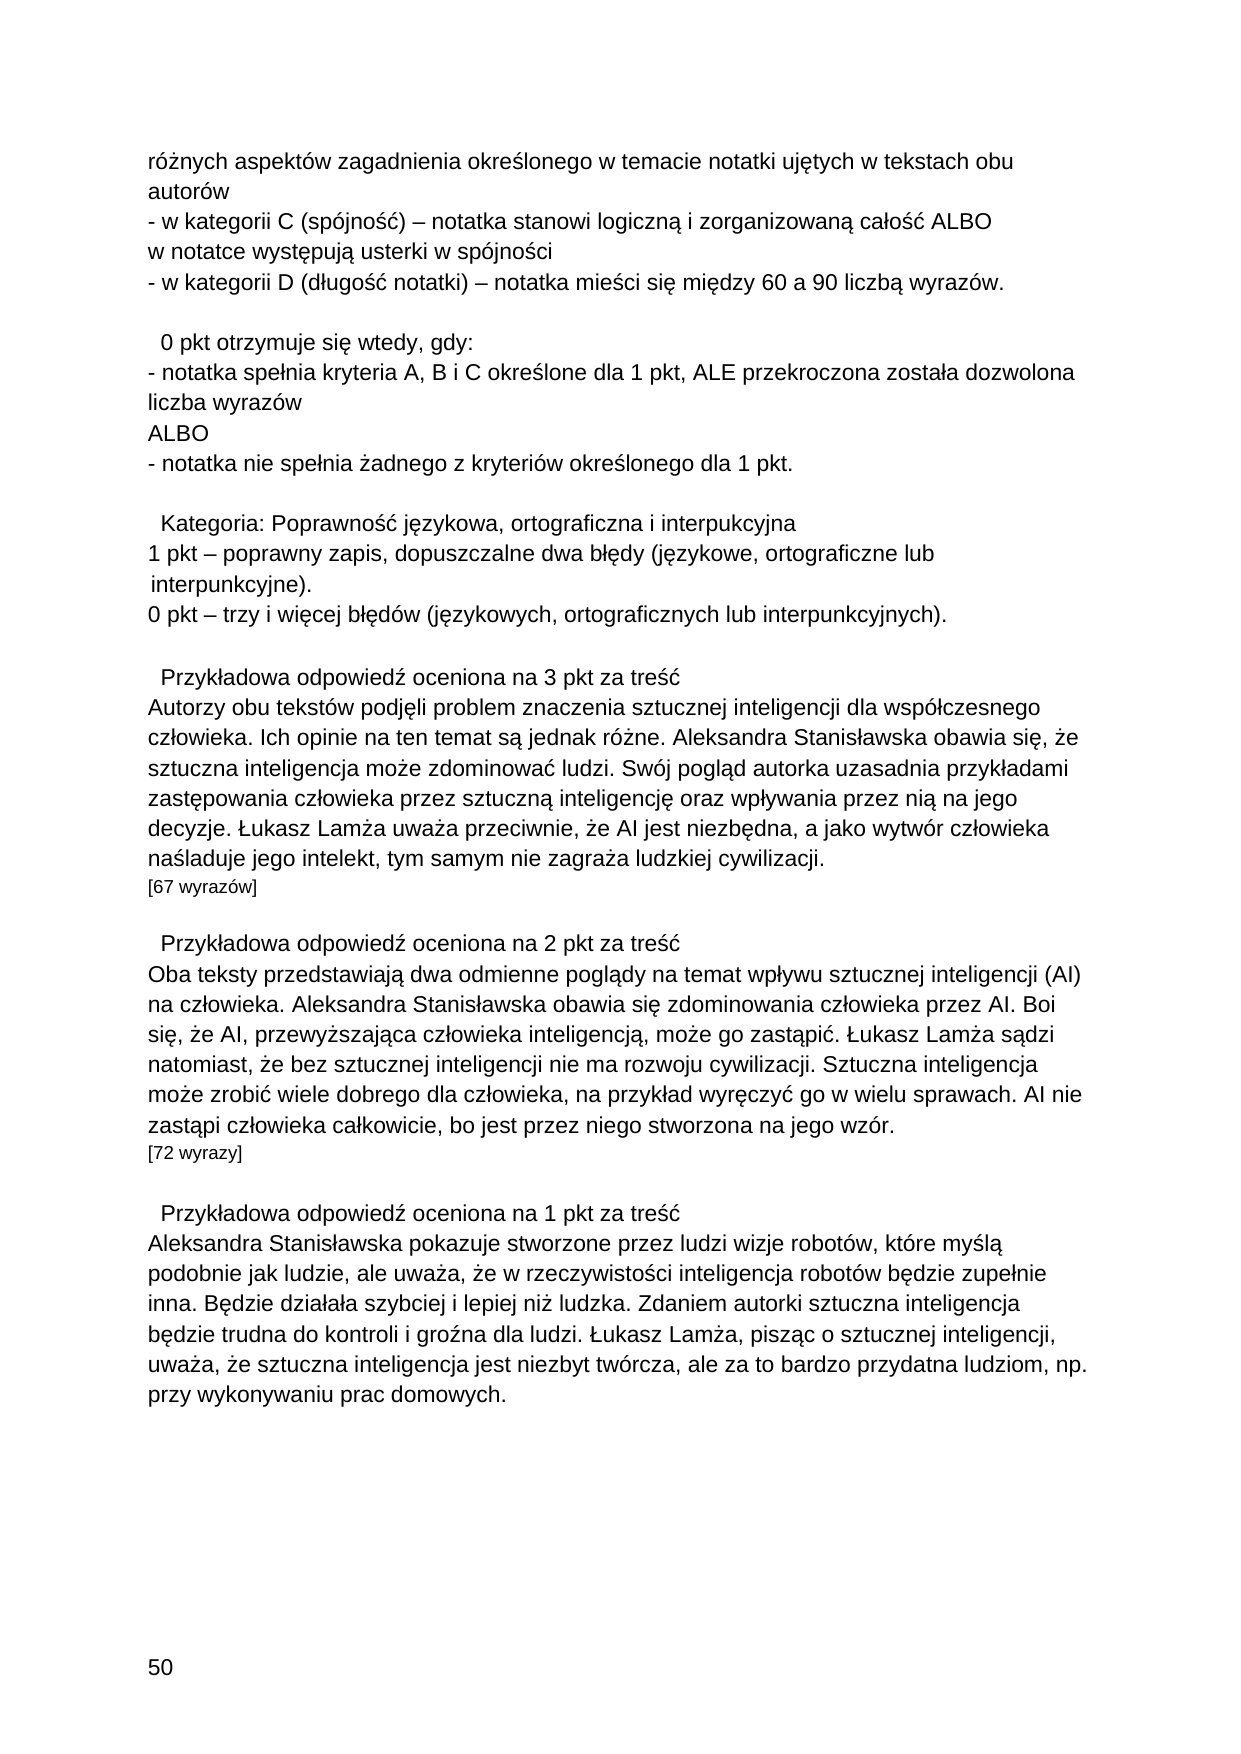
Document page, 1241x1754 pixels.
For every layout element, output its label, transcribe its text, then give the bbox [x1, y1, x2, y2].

text Przykładowa odpowiedź oceniona na 3 pkt za treść [148, 664, 1093, 690]
text - notatka nie spełnia żadnego z kryteriów określonego dla 1 pkt. [148, 450, 1093, 476]
text Przykładowa odpowiedź oceniona na 2 pkt za treść [148, 930, 1093, 957]
text Autorzy obu tekstów podjęli problem znaczenia sztucznej inteligencji dla współczesnego człowieka. Ich opinie na ten temat są jednak różne. Aleksandra Stanisławska obawia się, że sztuczna inteligencja może zdominować ludzi. Swój pogląd autorka uzasadnia przykładami zastępowania człowieka przez sztuczną inteligencję oraz wpływania przez nią na jego decyzje. Łukasz Lamża uważa przeciwnie, że AI jest niezbędna, a jako wytwór człowieka naśladuje jego intelekt, tym samym nie zagraża ludzkiej cywilizacji. [148, 694, 1093, 872]
text 0 pkt otrzymuje się wtedy, gdy: [148, 329, 1093, 355]
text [148, 148, 1093, 204]
list Aleksandra Stanisławska pokazuje stworzone przez ludzi wizje robotów, które myślą podobnie jak ludzie, ale uważa, że w rzeczywistości inteligencja robotów będzie zupełnie inna. Będzie działała szybciej i lepiej niż ludzka. Zdaniem autorki sztuczna inteligencja będzie trudna do kontroli i groźna dla ludzi. Łukasz Lamża, pisząc o sztucznej inteligencji, uważa, że sztuczna inteligencja jest niezbyt twórcza, ale za to bardzo przydatna ludziom, np. przy wykonywaniu prac domowych. [148, 1230, 1093, 1407]
text 1 pkt – poprawny zapis, dopuszczalne dwa błędy (językowe, ortograficzne lub interpunkcyjne). [148, 540, 1093, 597]
text 0 pkt – trzy i więcej błędów (językowych, ortograficznych lub interpunkcyjnych). [148, 601, 1093, 627]
text Oba teksty przedstawiają dwa odmienne poglądy na temat wpływu sztucznej inteligencji (AI) na człowieka. Aleksandra Stanisławska obawia się zdominowania człowieka przez AI. Boi się, że AI, przewyższająca człowieka inteligencją, może go zastąpić. Łukasz Lamża sądzi natomiast, że bez sztucznej inteligencji nie ma rozwoju cywilizacji. Sztuczna inteligencja może zrobić wiele dobrego dla człowieka, na przykład wyręczyć go w wielu sprawach. AI nie zastąpi człowieka całkowicie, bo jest przez niego stworzona na jego wzór. [148, 961, 1093, 1138]
text [67 wyrazów] [148, 875, 1093, 897]
text - notatka spełnia kryteria A, B i C określone dla 1 pkt, ALE przekroczona została dozwolona liczba wyrazów [148, 359, 1093, 416]
text - w kategorii C (spójność) – notatka stanowi logiczną i zorganizowaną całość ALBO w notatce występują usterki w spójności [148, 208, 1093, 264]
text Przykładowa odpowiedź oceniona na 1 pkt za treść [148, 1200, 1093, 1226]
text - w kategorii D (długość notatki) – notatka mieści się między 60 a 90 liczbą wyrazów. [148, 268, 1093, 295]
text [72 wyrazy] [148, 1142, 1093, 1163]
text ALBO [148, 419, 1093, 446]
text Kategoria: Poprawność językowa, ortograficzna i interpukcyjna [148, 510, 1093, 536]
